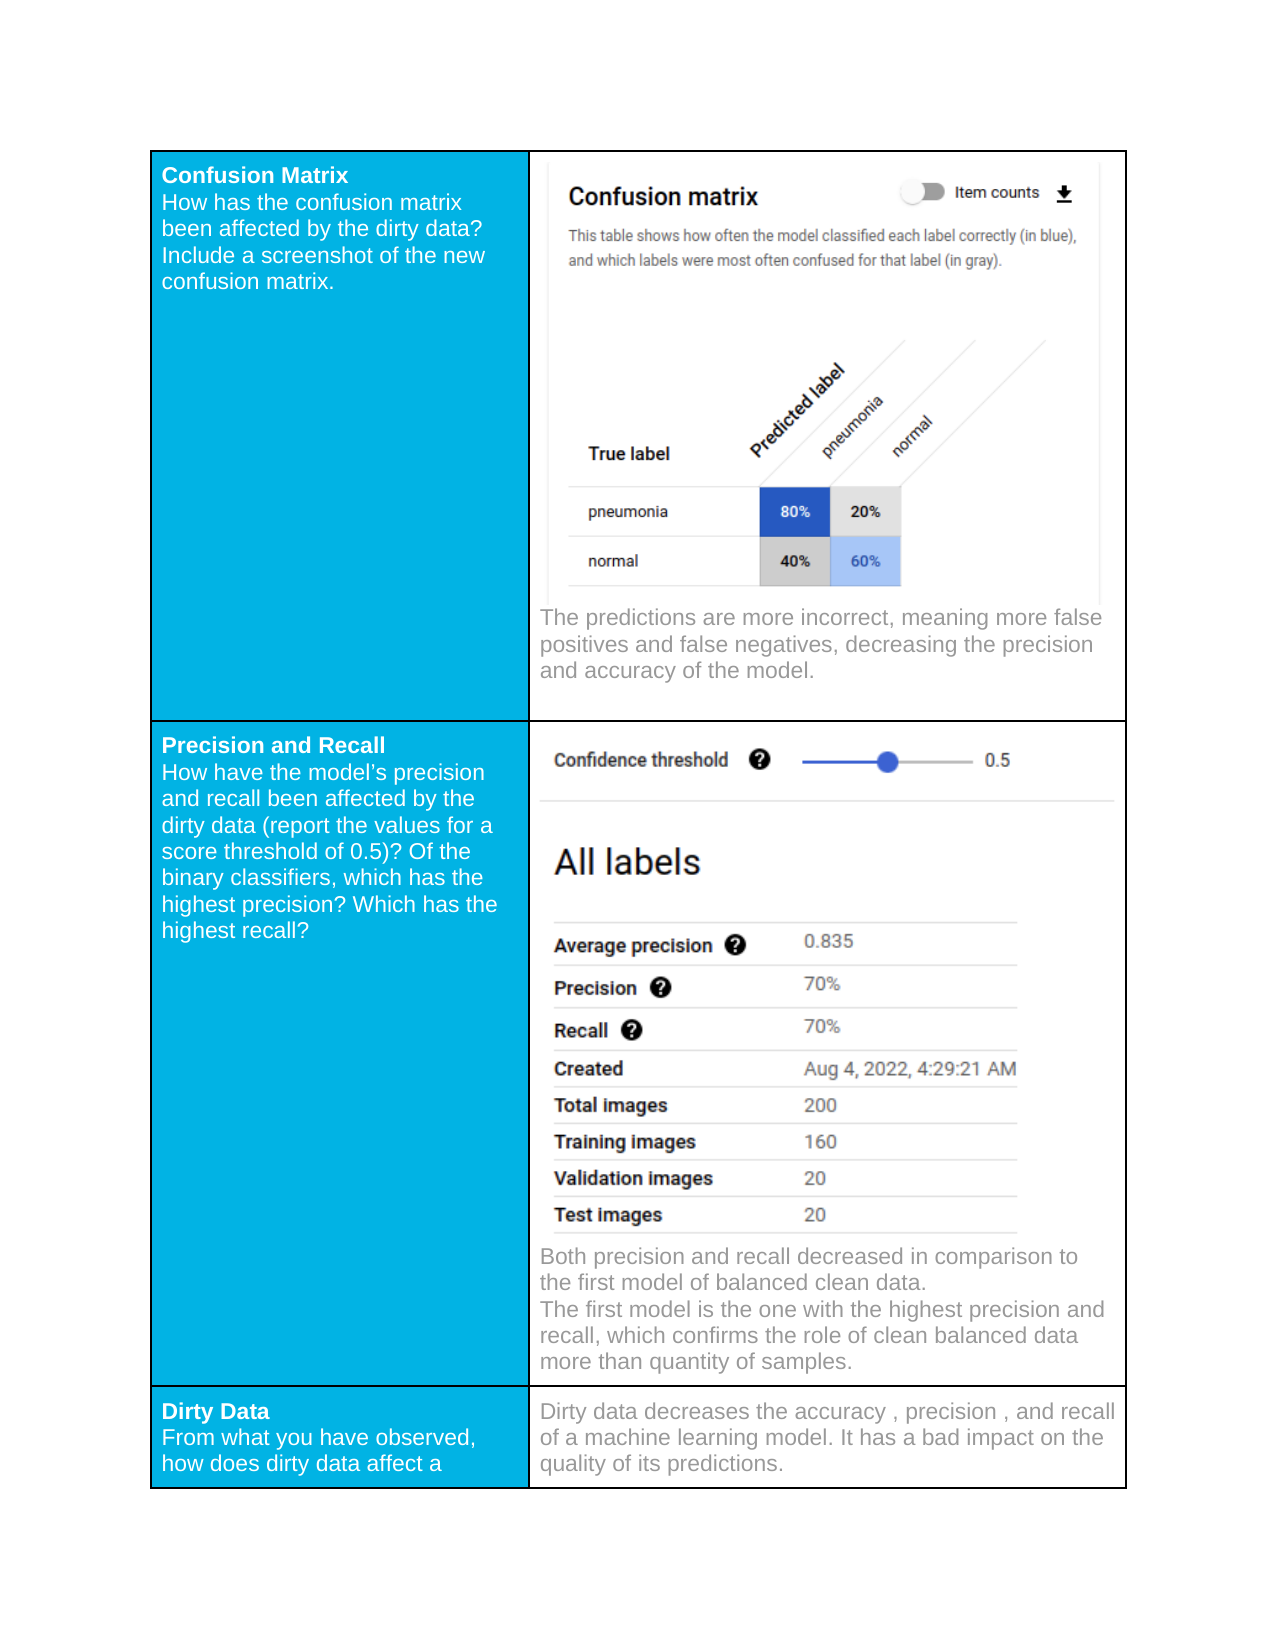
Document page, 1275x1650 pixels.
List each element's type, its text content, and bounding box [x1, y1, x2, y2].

picture [539, 732, 1115, 1243]
table_cell Precision and Recall How have the model’s precision and recall been affected by the dirty data (report the values for a score threshold of 0.5)? Of the binary classifiers, which has the highest precision? Which has the highest recall? [152, 722, 528, 1385]
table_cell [152, 1387, 528, 1487]
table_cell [530, 1387, 1125, 1487]
table_cell Both precision and recall decreased in comparison to the first model of balanced clean data. The first model is the one with the highest precision and recall, which confirms the role of clean balanced data more than quantity of samples. [530, 722, 1125, 1385]
picture [539, 162, 1115, 605]
table_header The predictions are more incorrect, meaning more false positives and false negatives, decreasing the precision and accuracy of the model. [530, 152, 1125, 720]
table_header Confusion Matrix How has the confusion matrix been affected by the dirty data? Include a screenshot of the new confusion matrix. [152, 152, 528, 720]
